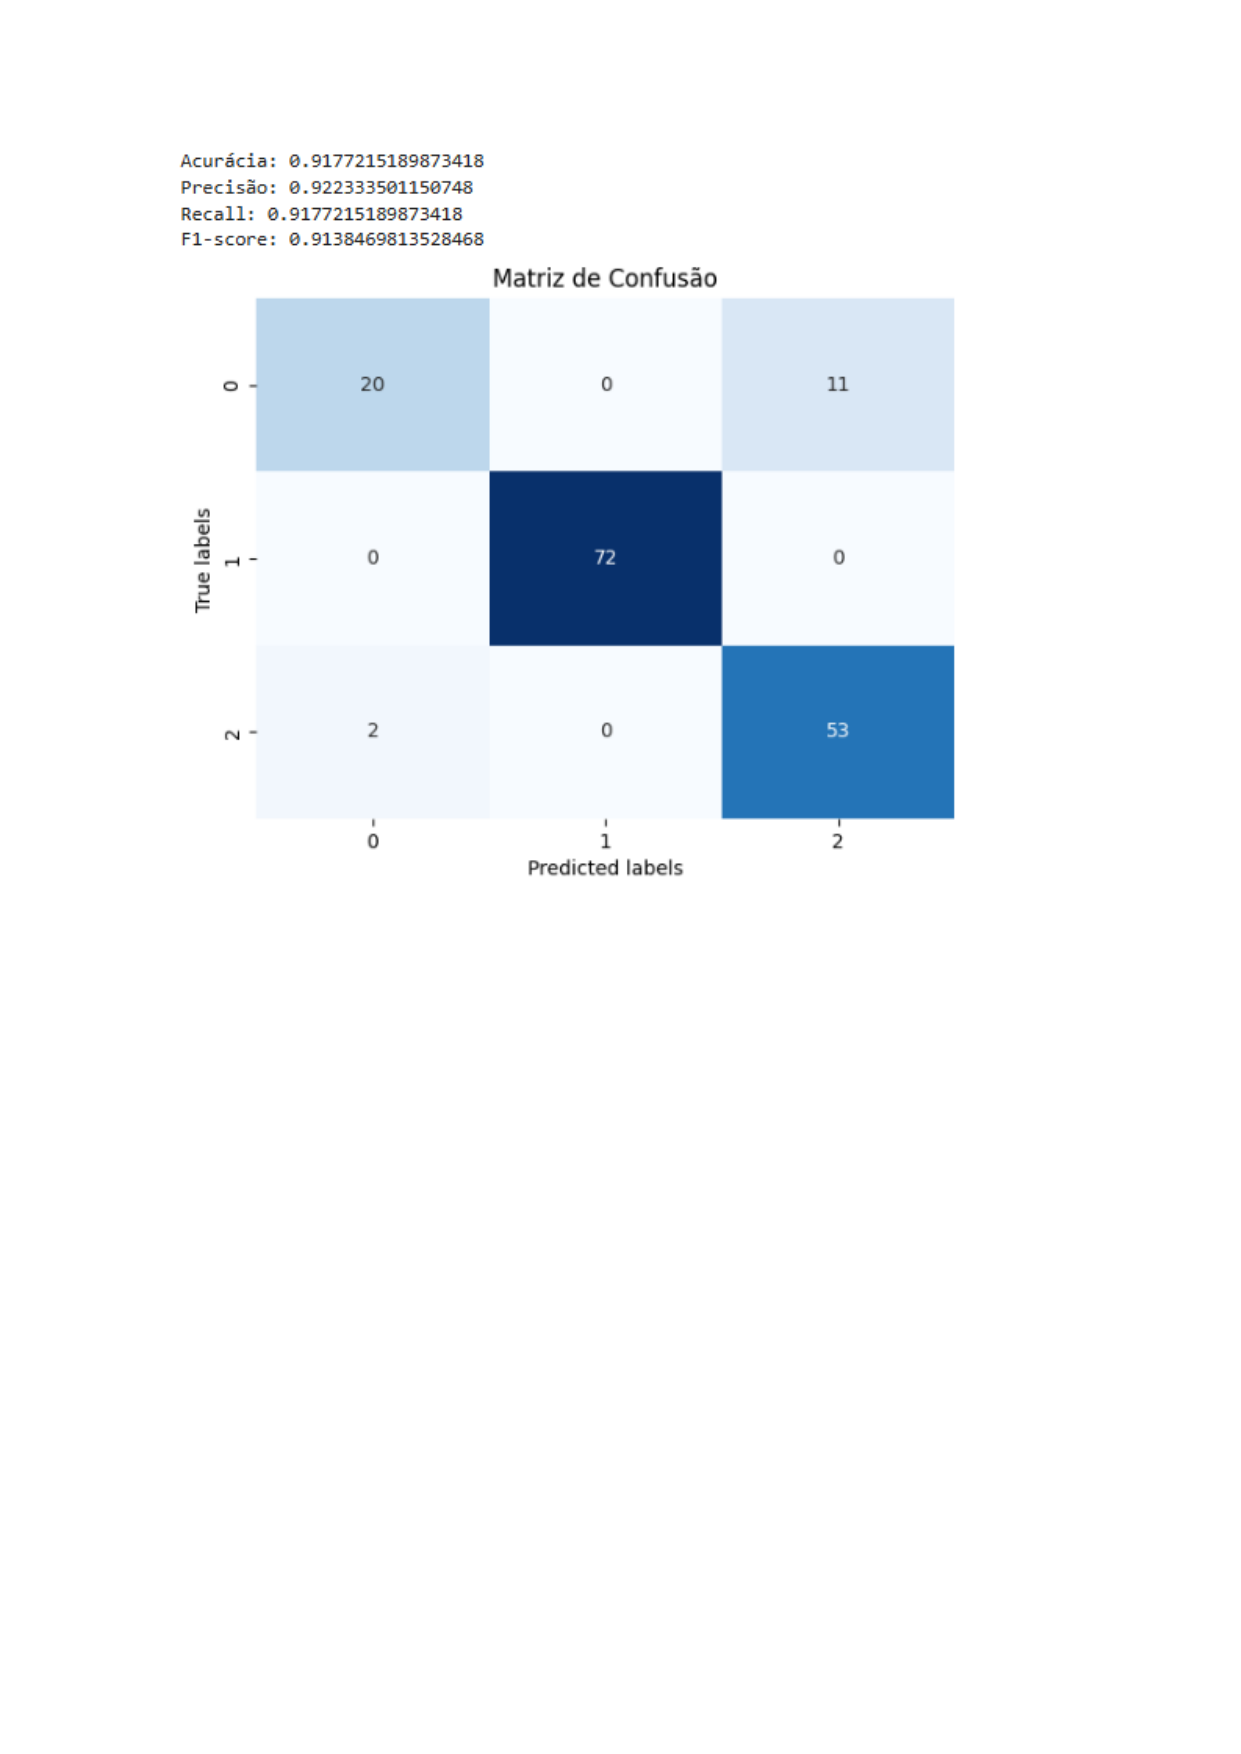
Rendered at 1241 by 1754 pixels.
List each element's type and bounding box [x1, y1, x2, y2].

picture [177, 147, 992, 881]
